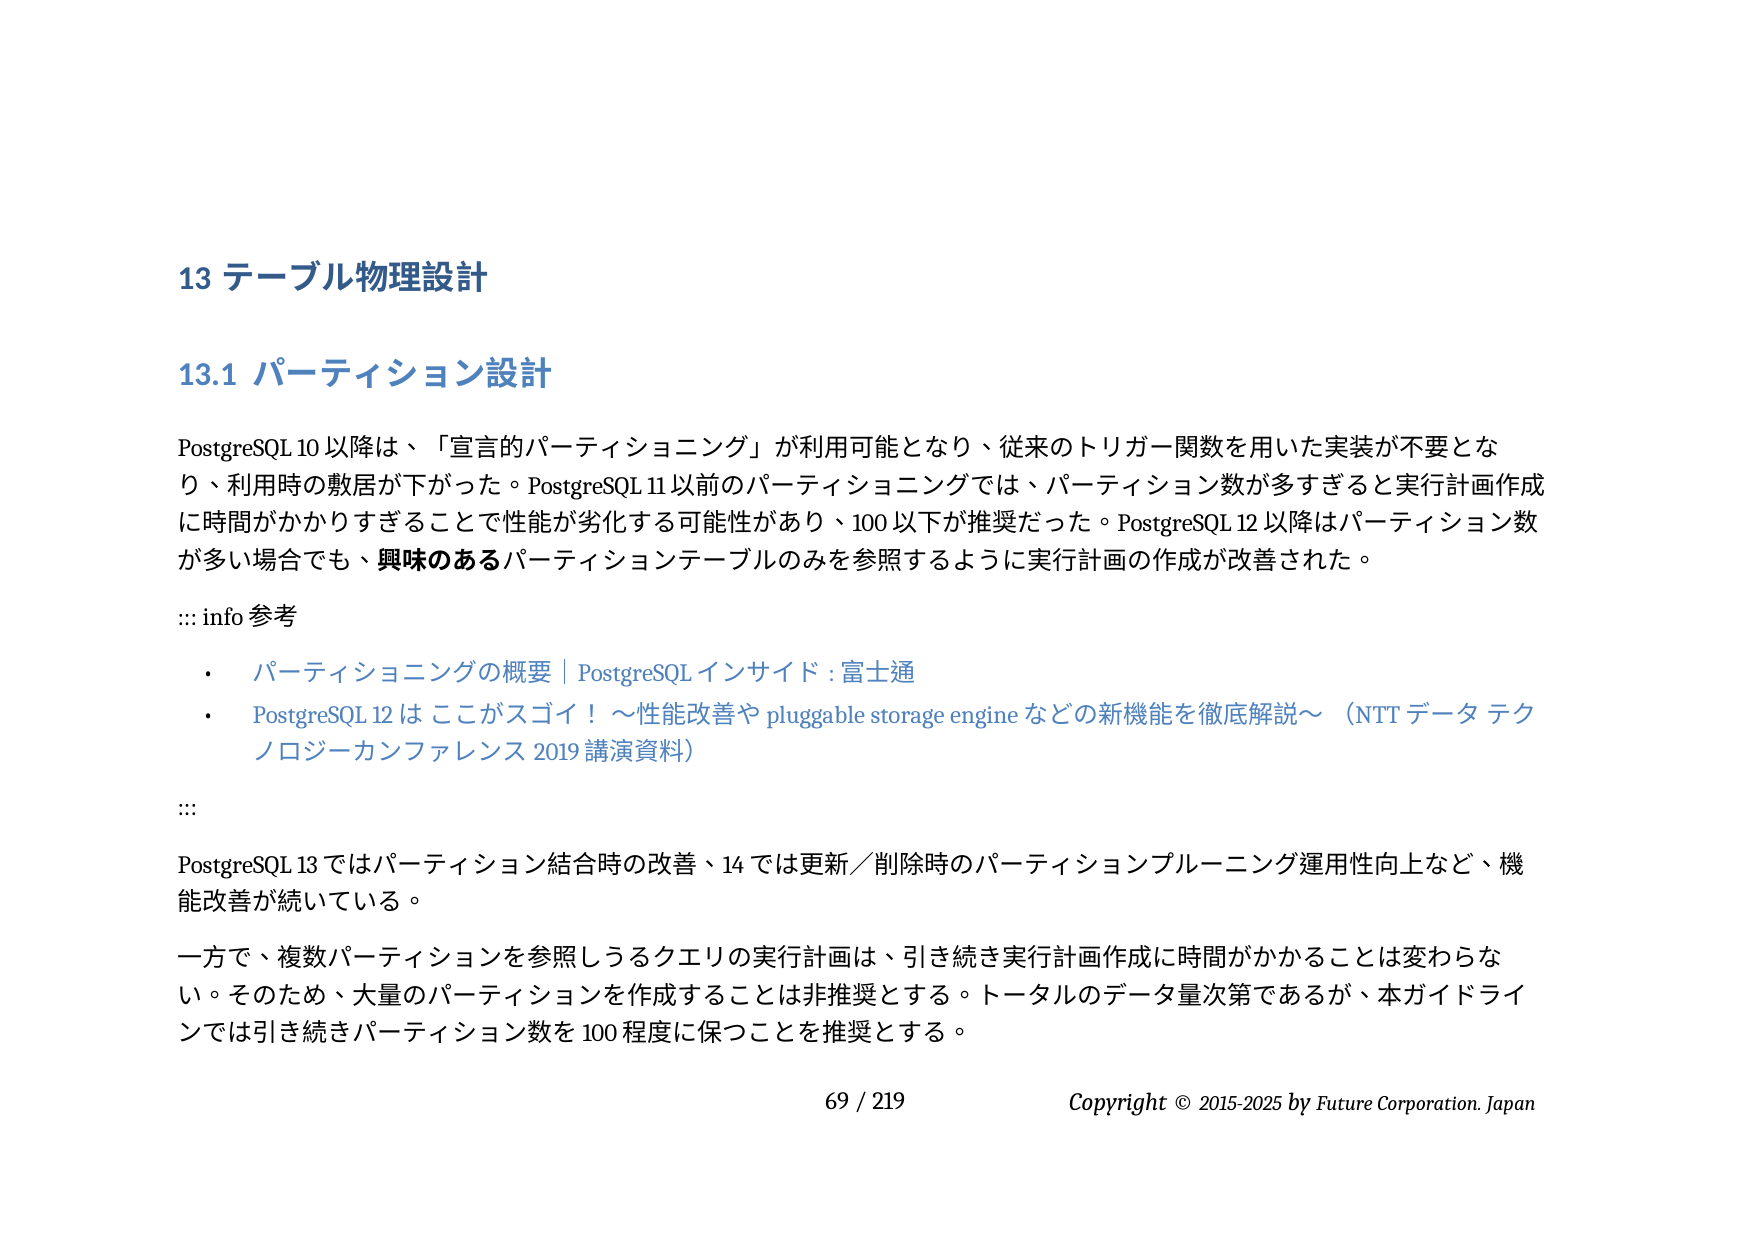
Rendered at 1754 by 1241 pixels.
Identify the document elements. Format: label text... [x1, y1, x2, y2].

text ::: info 参考 [177, 597, 1547, 635]
list パーティショニングの概要｜PostgreSQLインサイド : 富士通 [202, 653, 1547, 691]
text PostgreSQL 13ではパーティション結合時の改善、14では更新／削除時のパーティションプルーニング運用性向上など、機能改善が続いている。 [177, 845, 1547, 920]
text ::: [177, 788, 1547, 826]
subtitle パーティション設計 [177, 335, 1547, 410]
text 一方で、複数パーティションを参照しうるクエリの実行計画は、引き続き実行計画作成に時間がかかることは変わらない。そのため、大量のパーティションを作成することは非推奨とする。トータルのデータ量次第であるが、本ガイドラインでは引き続きパーティション数を100程度に保つことを推奨とする。 [177, 938, 1547, 1051]
list PostgreSQL 12は ここがスゴイ！ ～性能改善やpluggable storage engineなどの新機能を徹底解説～ （NTTデータ テクノロジーカンファレンス 2019講演資料） [202, 695, 1547, 770]
text PostgreSQL 10以降は、「宣言的パーティショニング」が利用可能となり、従来のトリガー関数を用いた実装が不要となり、利用時の敷居が下がった。PostgreSQL 11以前のパーティショニングでは、パーティション数が多すぎると実行計画作成に時間がかかりすぎることで性能が劣化する可能性があり、100以下が推奨だった。PostgreSQL 12以降はパーティション数が多い場合でも、興味のあるパーティションテーブルのみを参照するように実行計画の作成が改善された。 [177, 428, 1547, 578]
subtitle テーブル物理設計 [177, 239, 1547, 314]
